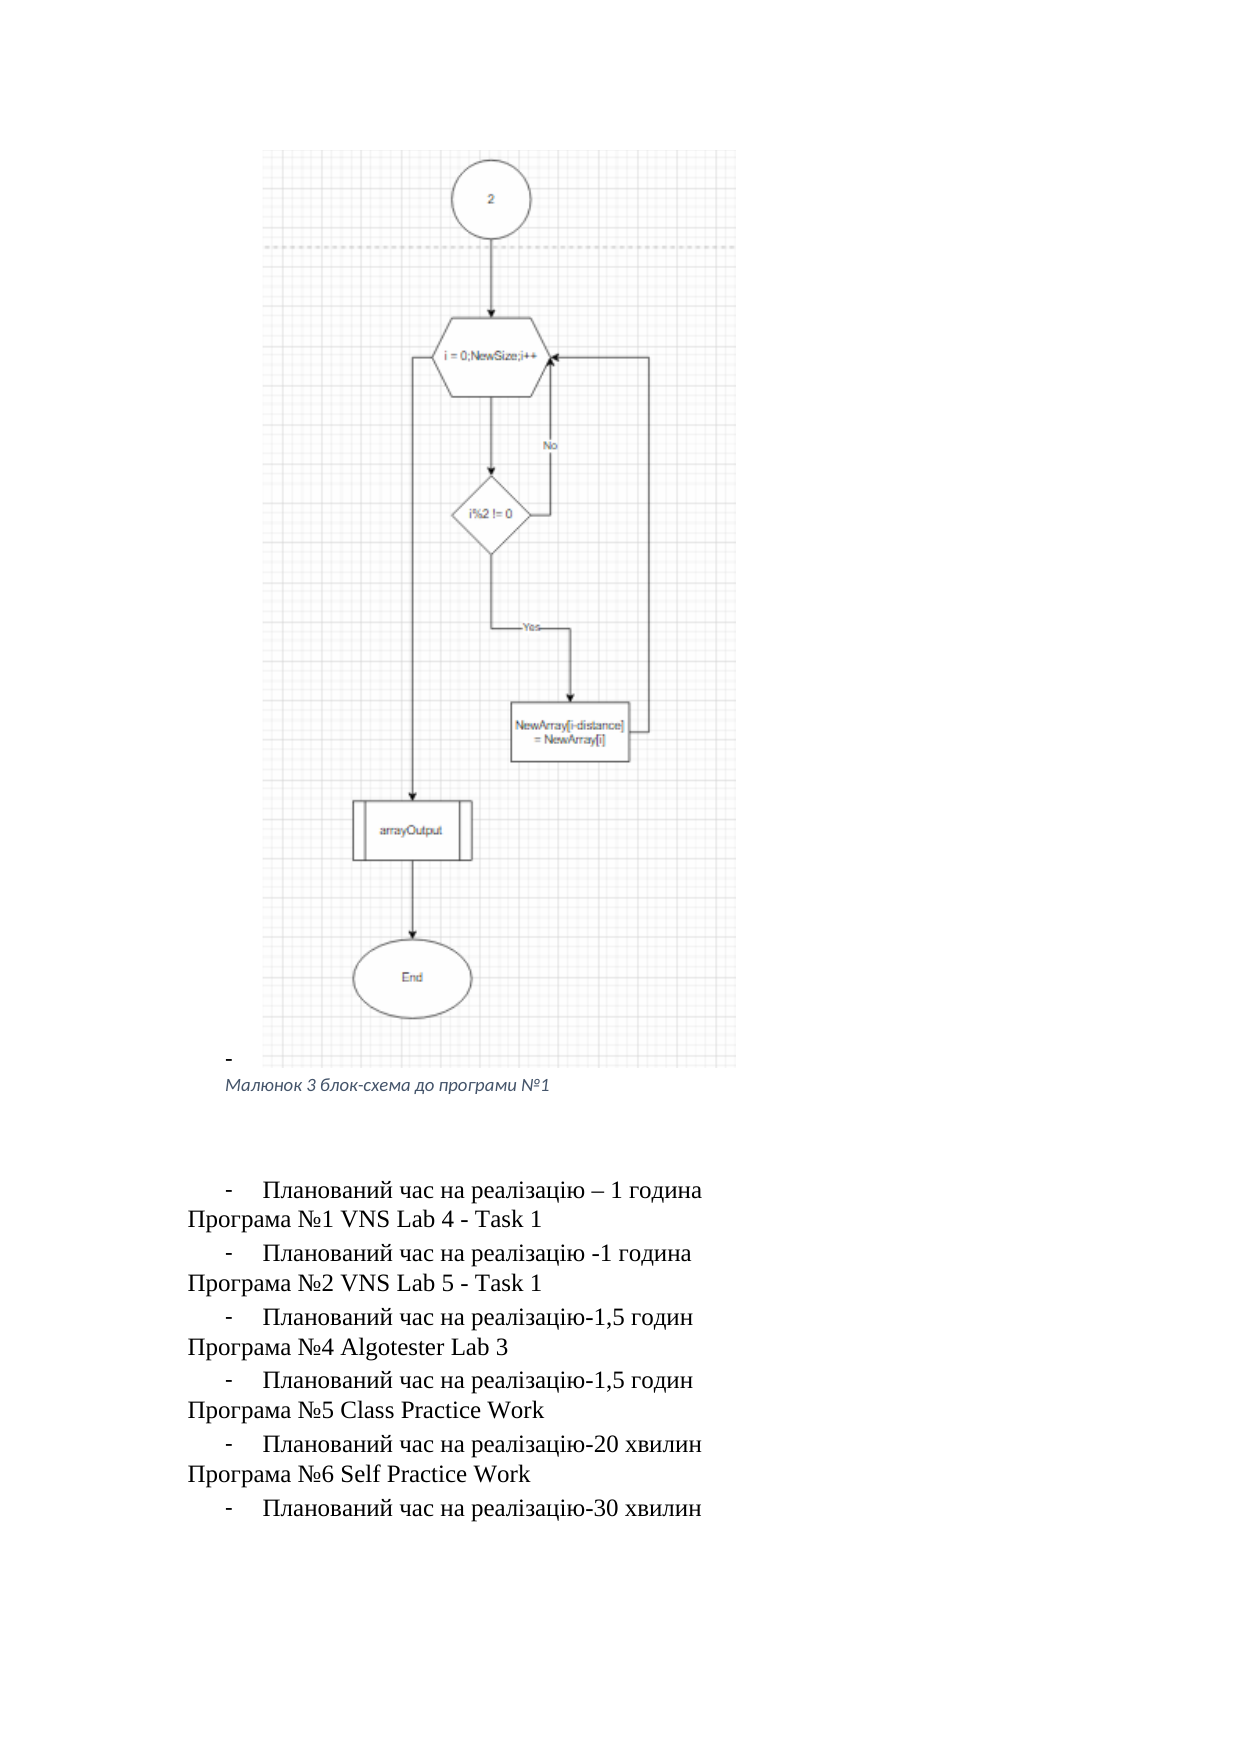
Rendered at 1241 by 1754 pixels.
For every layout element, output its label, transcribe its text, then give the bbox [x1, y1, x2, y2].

list Планований час на реалізацію -1 година [225, 1237, 1053, 1268]
picture [262, 150, 736, 1068]
text Програма №2 VNS Lab 5 - Task 1 [187, 1268, 1053, 1297]
list Малюнок 3 блок-схема до програми №1 [225, 1073, 1053, 1096]
list Планований час на реалізацію-1,5 годин [225, 1301, 1053, 1332]
list Планований час на реалізацію-1,5 годин [225, 1364, 1053, 1395]
list Планований час на реалізацію-30 хвилин [225, 1492, 1053, 1522]
text Програма №4 Algotester Lab 3 [187, 1332, 1053, 1360]
list Планований час на реалізацію-20 хвилин [225, 1428, 1053, 1459]
list Планований час на реалізацію – 1 година [225, 1174, 1053, 1204]
text Програма №1 VNS Lab 4 - Task 1 [187, 1204, 1053, 1233]
text Програма №6 Self Practice Work [187, 1459, 1053, 1487]
text Програма №5 Class Practice Work [187, 1395, 1053, 1424]
